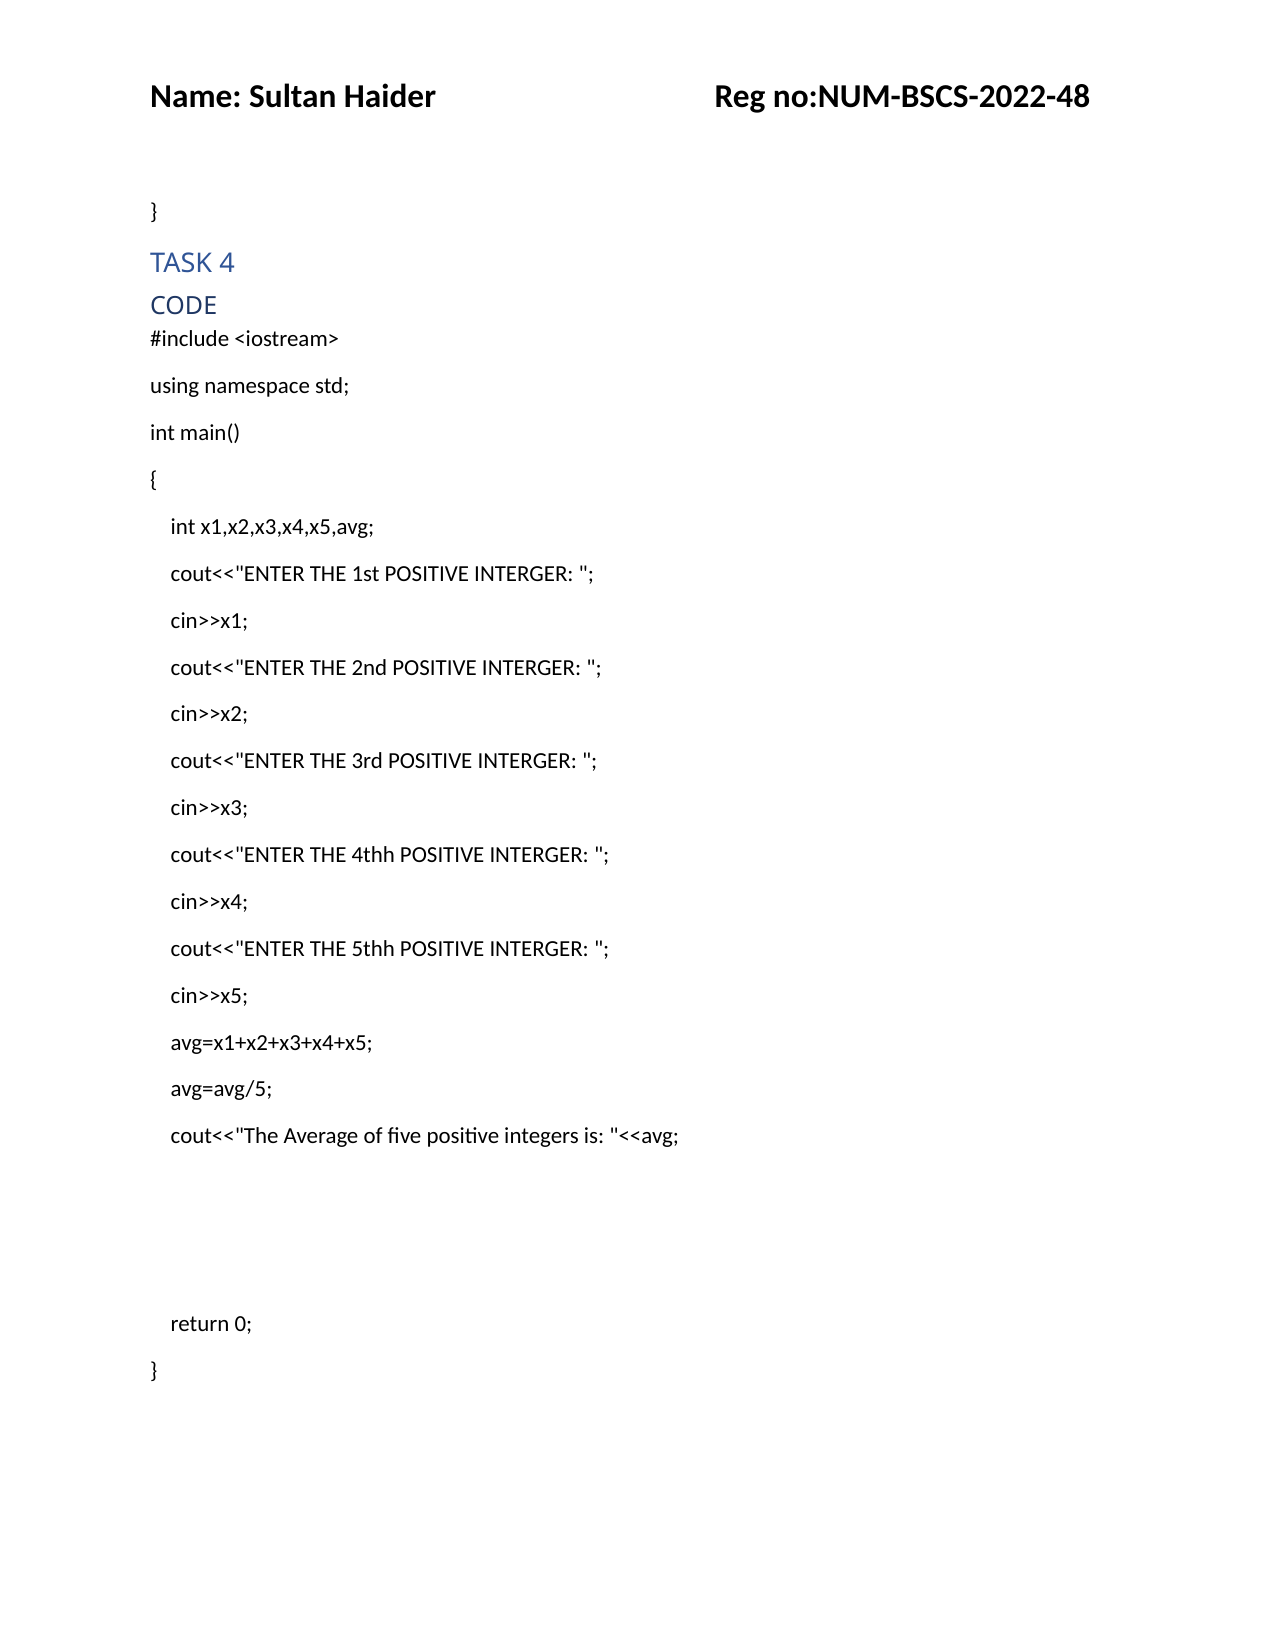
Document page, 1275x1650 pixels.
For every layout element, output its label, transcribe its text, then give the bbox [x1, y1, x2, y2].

text } [150, 1356, 1125, 1384]
text cin>>x4; [150, 887, 1125, 915]
text cout<<"ENTER THE 2nd POSITIVE INTERGER: "; [150, 653, 1125, 681]
text cin>>x1; [150, 606, 1125, 634]
text #include <iostream> [150, 324, 1125, 352]
subtitle TASK 4 [150, 244, 1125, 281]
text int main() [150, 418, 1125, 446]
text cin>>x3; [150, 793, 1125, 821]
text cin>>x5; [150, 981, 1125, 1009]
text int x1,x2,x3,x4,x5,avg; [150, 512, 1125, 540]
text cout<<"ENTER THE 3rd POSITIVE INTERGER: "; [150, 746, 1125, 774]
text using namespace std; [150, 371, 1125, 399]
text } [150, 197, 1125, 225]
text avg=avg/5; [150, 1074, 1125, 1102]
text return 0; [150, 1309, 1125, 1337]
text cin>>x2; [150, 699, 1125, 727]
text cout<<"ENTER THE 4thh POSITIVE INTERGER: "; [150, 840, 1125, 868]
subtitle CODE [150, 288, 1125, 322]
text { [150, 465, 1125, 493]
text avg=x1+x2+x3+x4+x5; [150, 1028, 1125, 1056]
text cout<<"ENTER THE 5thh POSITIVE INTERGER: "; [150, 934, 1125, 962]
text cout<<"ENTER THE 1st POSITIVE INTERGER: "; [150, 559, 1125, 587]
text cout<<"The Average of five positive integers is: "<<avg; [150, 1121, 1125, 1149]
